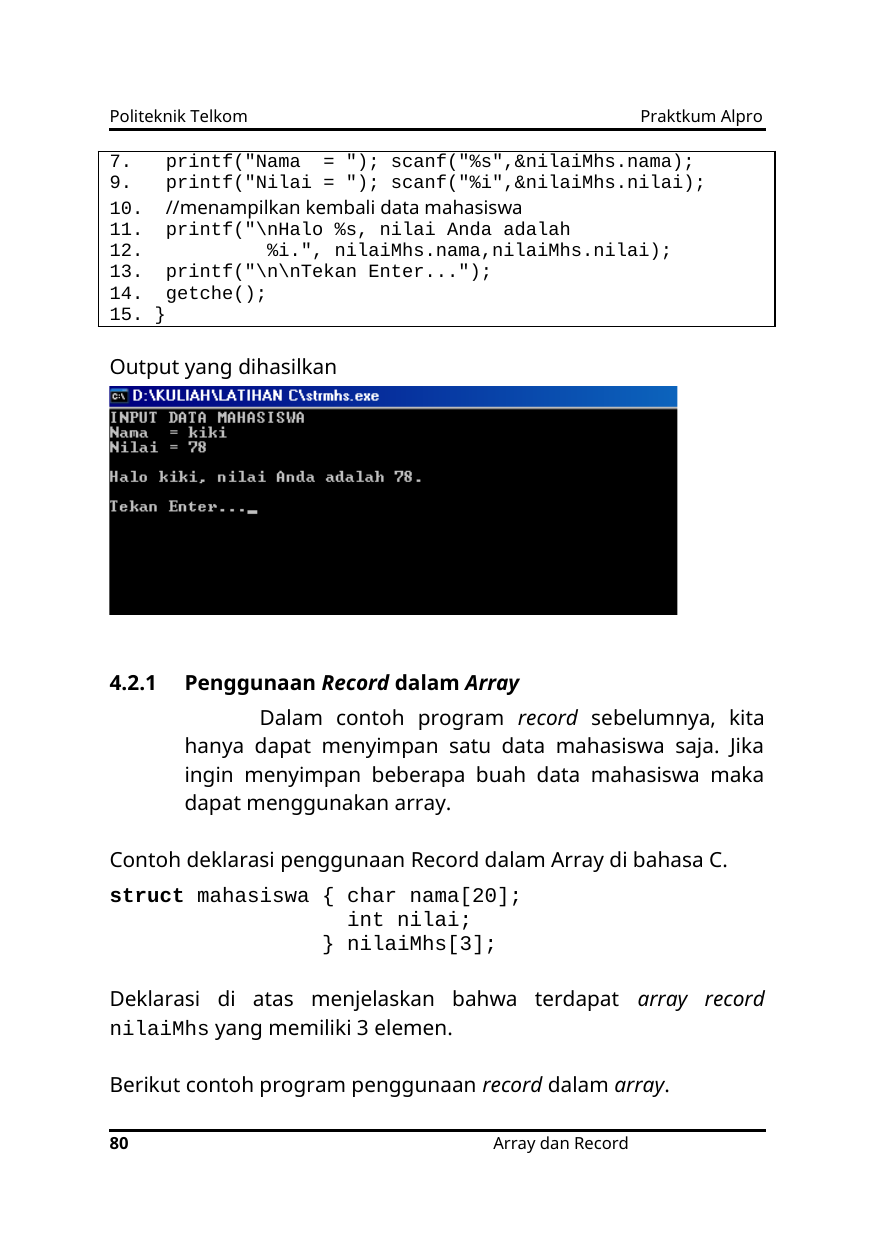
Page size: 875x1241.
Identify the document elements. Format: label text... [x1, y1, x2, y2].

text Berikut contoh program penggunaan record dalam array. [109, 1070, 765, 1098]
subtitle Output yang dihasilkan [109, 352, 765, 381]
text } nilaiMhs[3]; [109, 932, 765, 956]
text Contoh deklarasi penggunaan Record dalam Array di bahasa C. [109, 845, 765, 873]
subtitle Penggunaan Record dalam Array [109, 668, 765, 697]
picture [109, 386, 678, 615]
text Deklarasi di atas menjelaskan bahwa terdapat array record nilaiMhs yang memiliki 3 elemen. [109, 984, 765, 1042]
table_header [99, 152, 774, 326]
text int nilai; [109, 909, 765, 932]
text Dalam contoh program record sebelumnya, kita hanya dapat menyimpan satu data mahasiswa saja. Jika ingin menyimpan beberapa buah data mahasiswa maka dapat menggunakan array. [184, 703, 765, 817]
text struct mahasiswa { char nama[20]; [109, 885, 765, 909]
